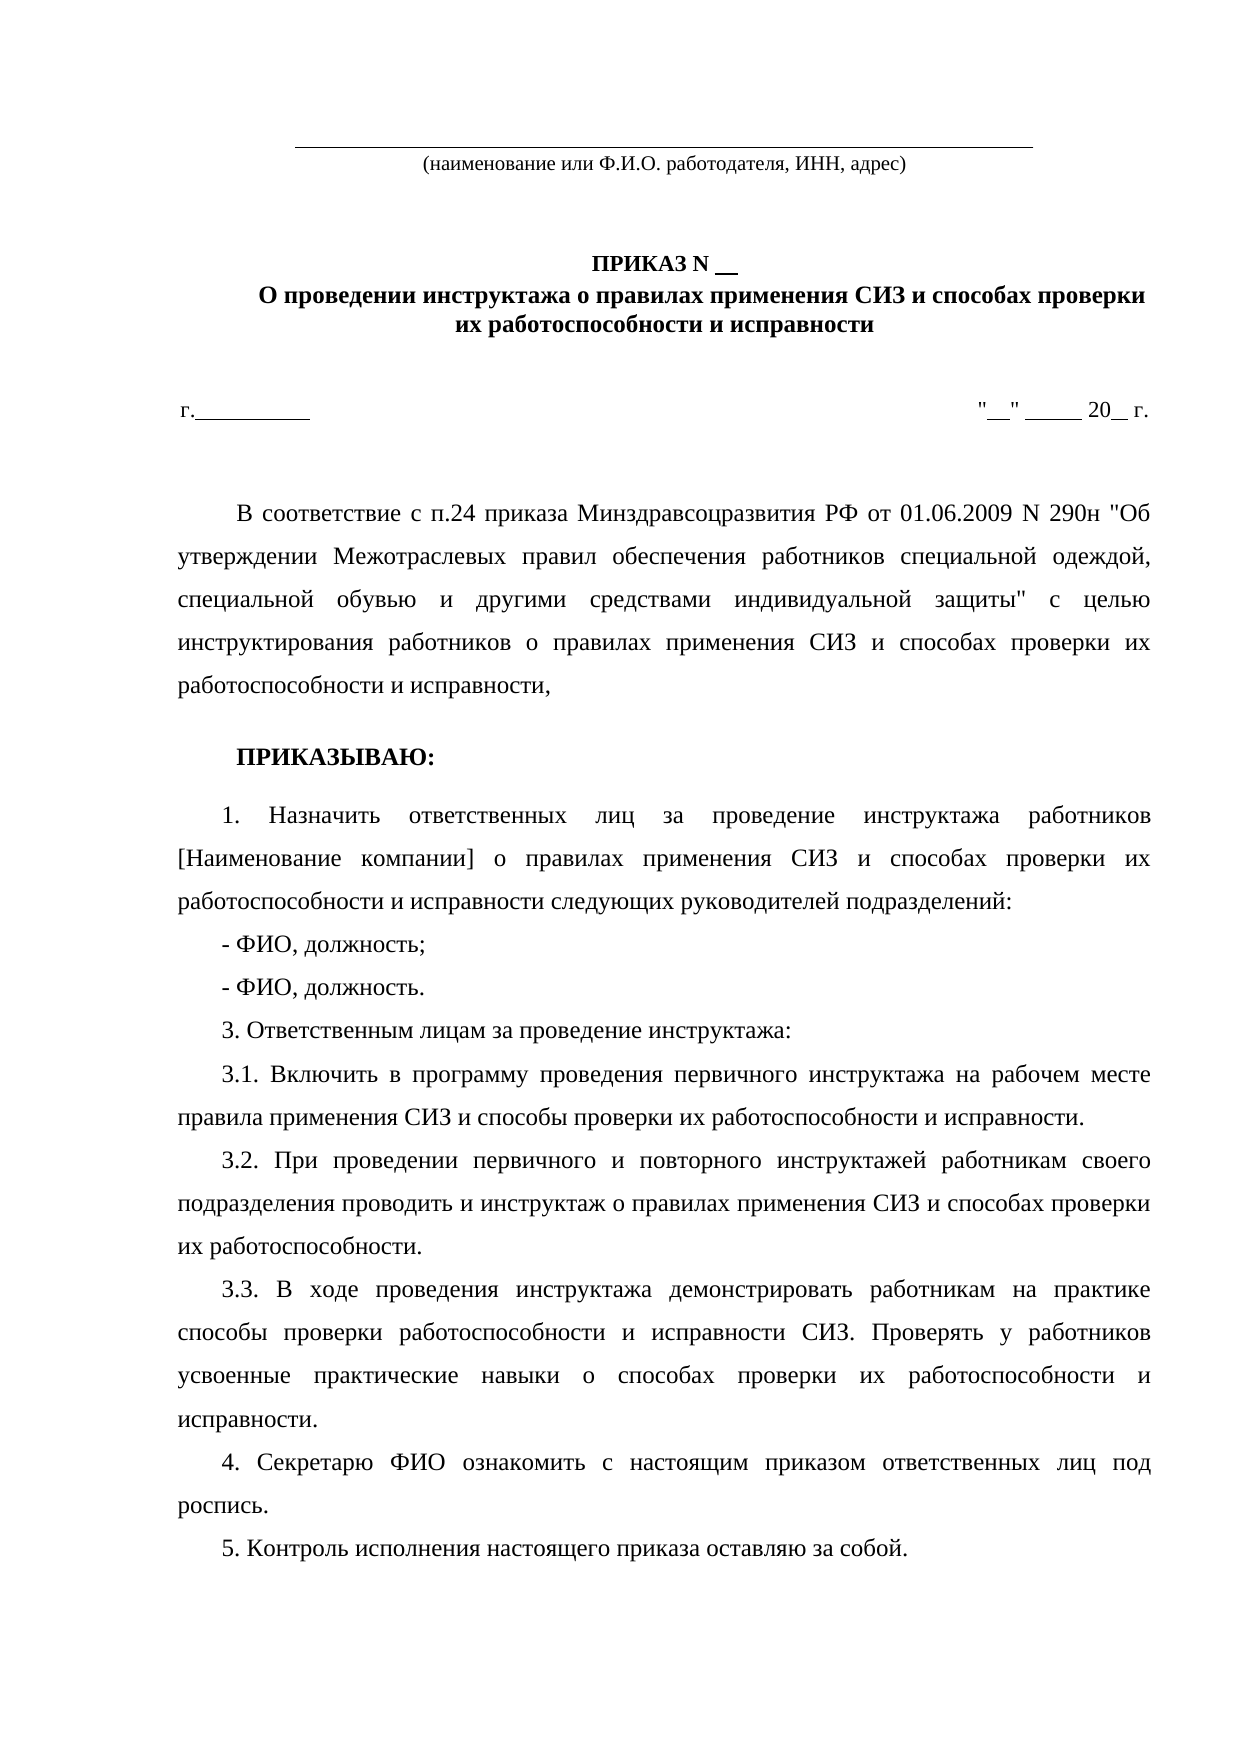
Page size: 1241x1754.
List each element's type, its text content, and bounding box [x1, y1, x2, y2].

text ПРИКАЗЫВАЮ: [177, 742, 1152, 771]
table_header г. [177, 396, 664, 426]
text О проведении инструктажа о правилах применения СИЗ и способах проверки их работоспособности и исправности [177, 281, 1152, 338]
table_header " " 20 г. [664, 396, 1152, 426]
text 3.3. В ходе проведения инструктажа демонстрировать работникам на практике способы проверки работоспособности и исправности СИЗ. Проверять у работников усвоенные практические навыки о способах проверки их работоспособности и исправности. [177, 1274, 1152, 1432]
text - ФИО, должность; [177, 929, 1152, 958]
text 3. Ответственным лицам за проведение инструктажа: [177, 1016, 1152, 1044]
text (наименование или Ф.И.О. работодателя, ИНН, адрес) [295, 151, 1033, 175]
text 3.2. При проведении первичного и повторного инструктажей работникам своего подразделения проводить и инструктаж о правилах применения СИЗ и способах проверки их работоспособности. [177, 1145, 1152, 1260]
list В соответствие с п.24 приказа Минздравсоцразвития РФ от 01.06.2009 N 290н "Об утверждении Межотраслевых правил обеспечения работников специальной одеждой, специальной обувью и другими средствами индивидуальной защиты" с целью инструктирования работников о правилах применения СИЗ и способах проверки их работоспособности и исправности, [177, 498, 1152, 699]
text - ФИО, должность. [177, 972, 1152, 1001]
list 5. Контроль исполнения настоящего приказа оставляю за собой. [177, 1533, 1152, 1562]
text 1. Назначить ответственных лиц за проведение инструктажа работников [Наименование компании] о правилах применения СИЗ и способах проверки их работоспособности и исправности следующих руководителей подразделений: [177, 800, 1152, 915]
list 4. Секретарю ФИО ознакомить с настоящим приказом ответственных лиц под роспись. [177, 1447, 1152, 1519]
text 3.1. Включить в программу проведения первичного инструктажа на рабочем месте правила применения СИЗ и способы проверки их работоспособности и исправности. [177, 1059, 1152, 1131]
text ПРИКАЗ N [177, 250, 1152, 277]
